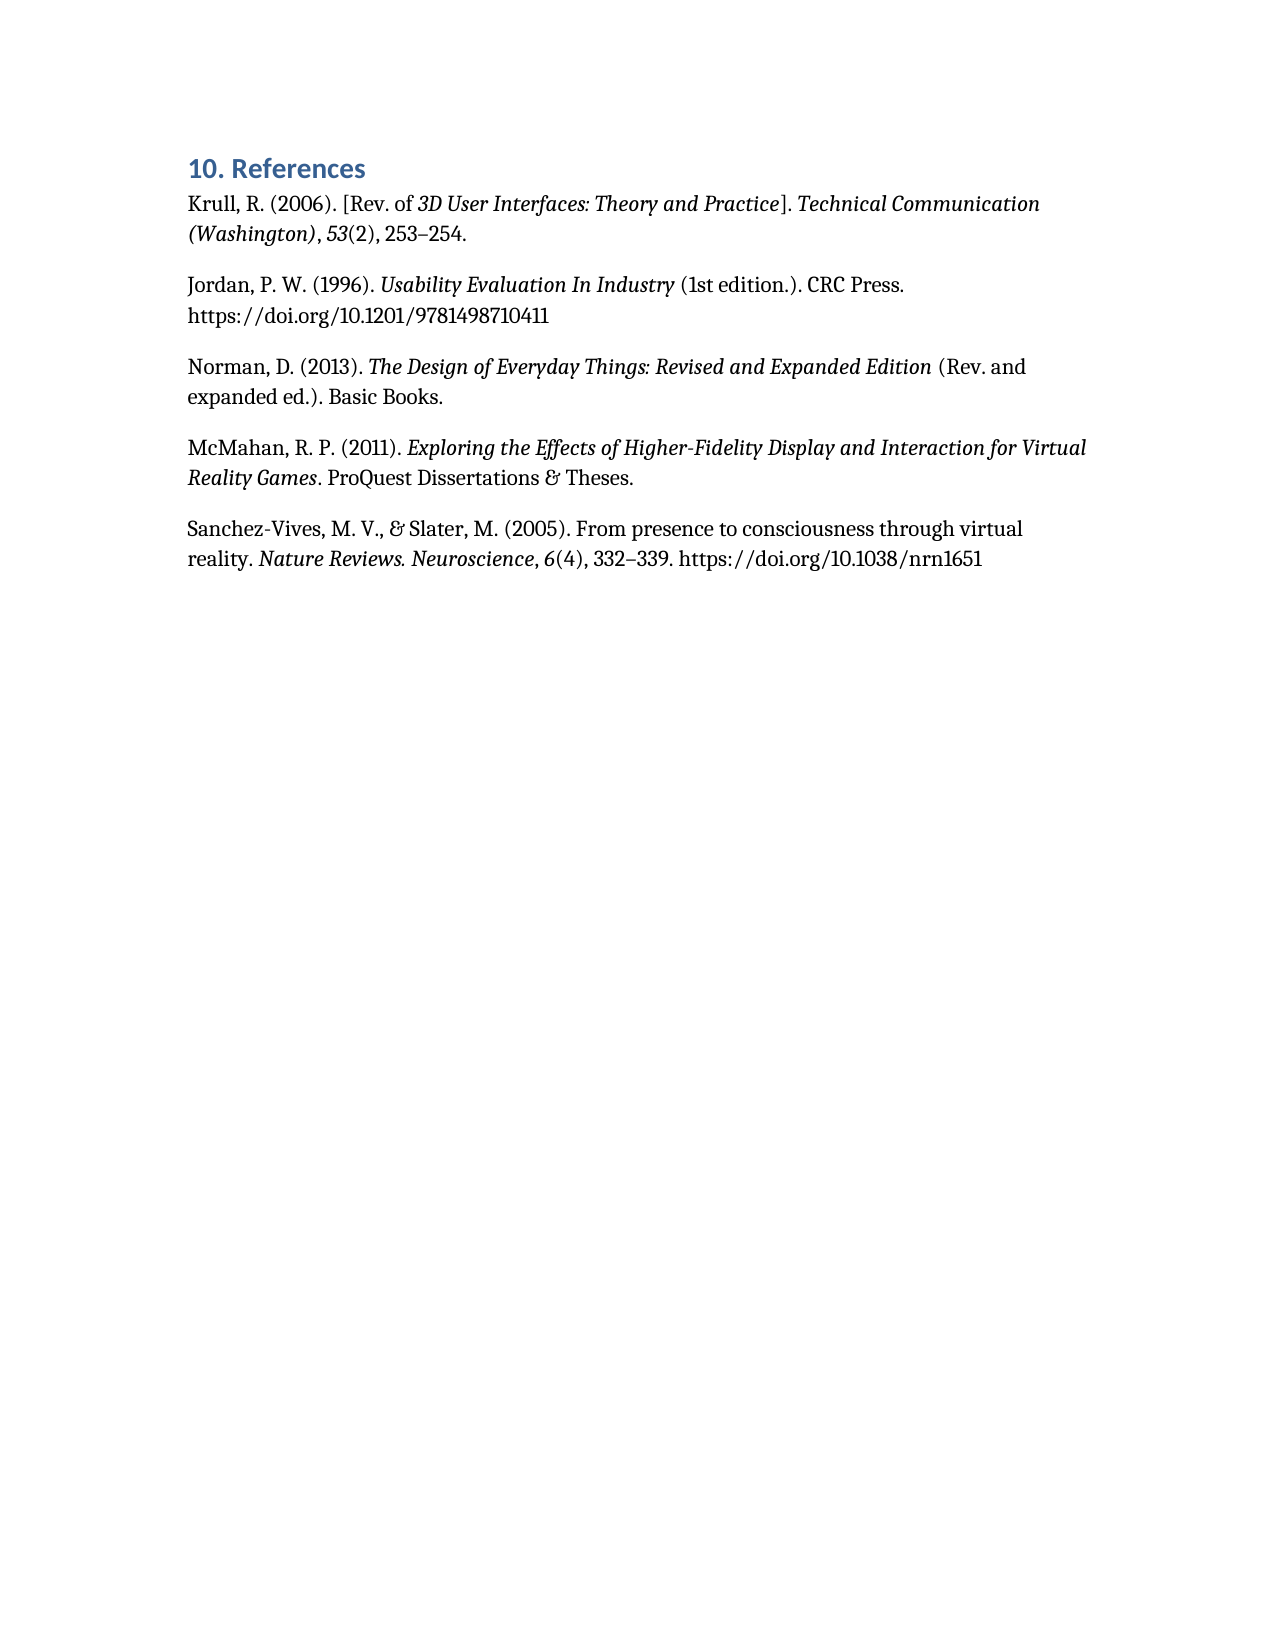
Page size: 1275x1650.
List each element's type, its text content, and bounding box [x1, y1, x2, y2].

text Krull, R. (2006). [Rev. of 3D User Interfaces: Theory and Practice]. Technical Communication (Washington), 53(2), 253–254. [187, 191, 1087, 247]
text Sanchez-Vives, M. V., & Slater, M. (2005). From presence to consciousness through virtual reality. Nature Reviews. Neuroscience, 6(4), 332–339. https://doi.org/10.1038/nrn1651 [187, 516, 1087, 572]
subtitle 10. References [187, 150, 1087, 186]
text Norman, D. (2013). The Design of Everyday Things: Revised and Expanded Edition (Rev. and expanded ed.). Basic Books. [187, 353, 1087, 410]
text Jordan, P. W. (1996). Usability Evaluation In Industry (1st edition.). CRC Press. https://doi.org/10.1201/9781498710411 [187, 272, 1087, 329]
text McMahan, R. P. (2011). Exploring the Effects of Higher-Fidelity Display and Interaction for Virtual Reality Games. ProQuest Dissertations & Theses. [187, 435, 1087, 491]
